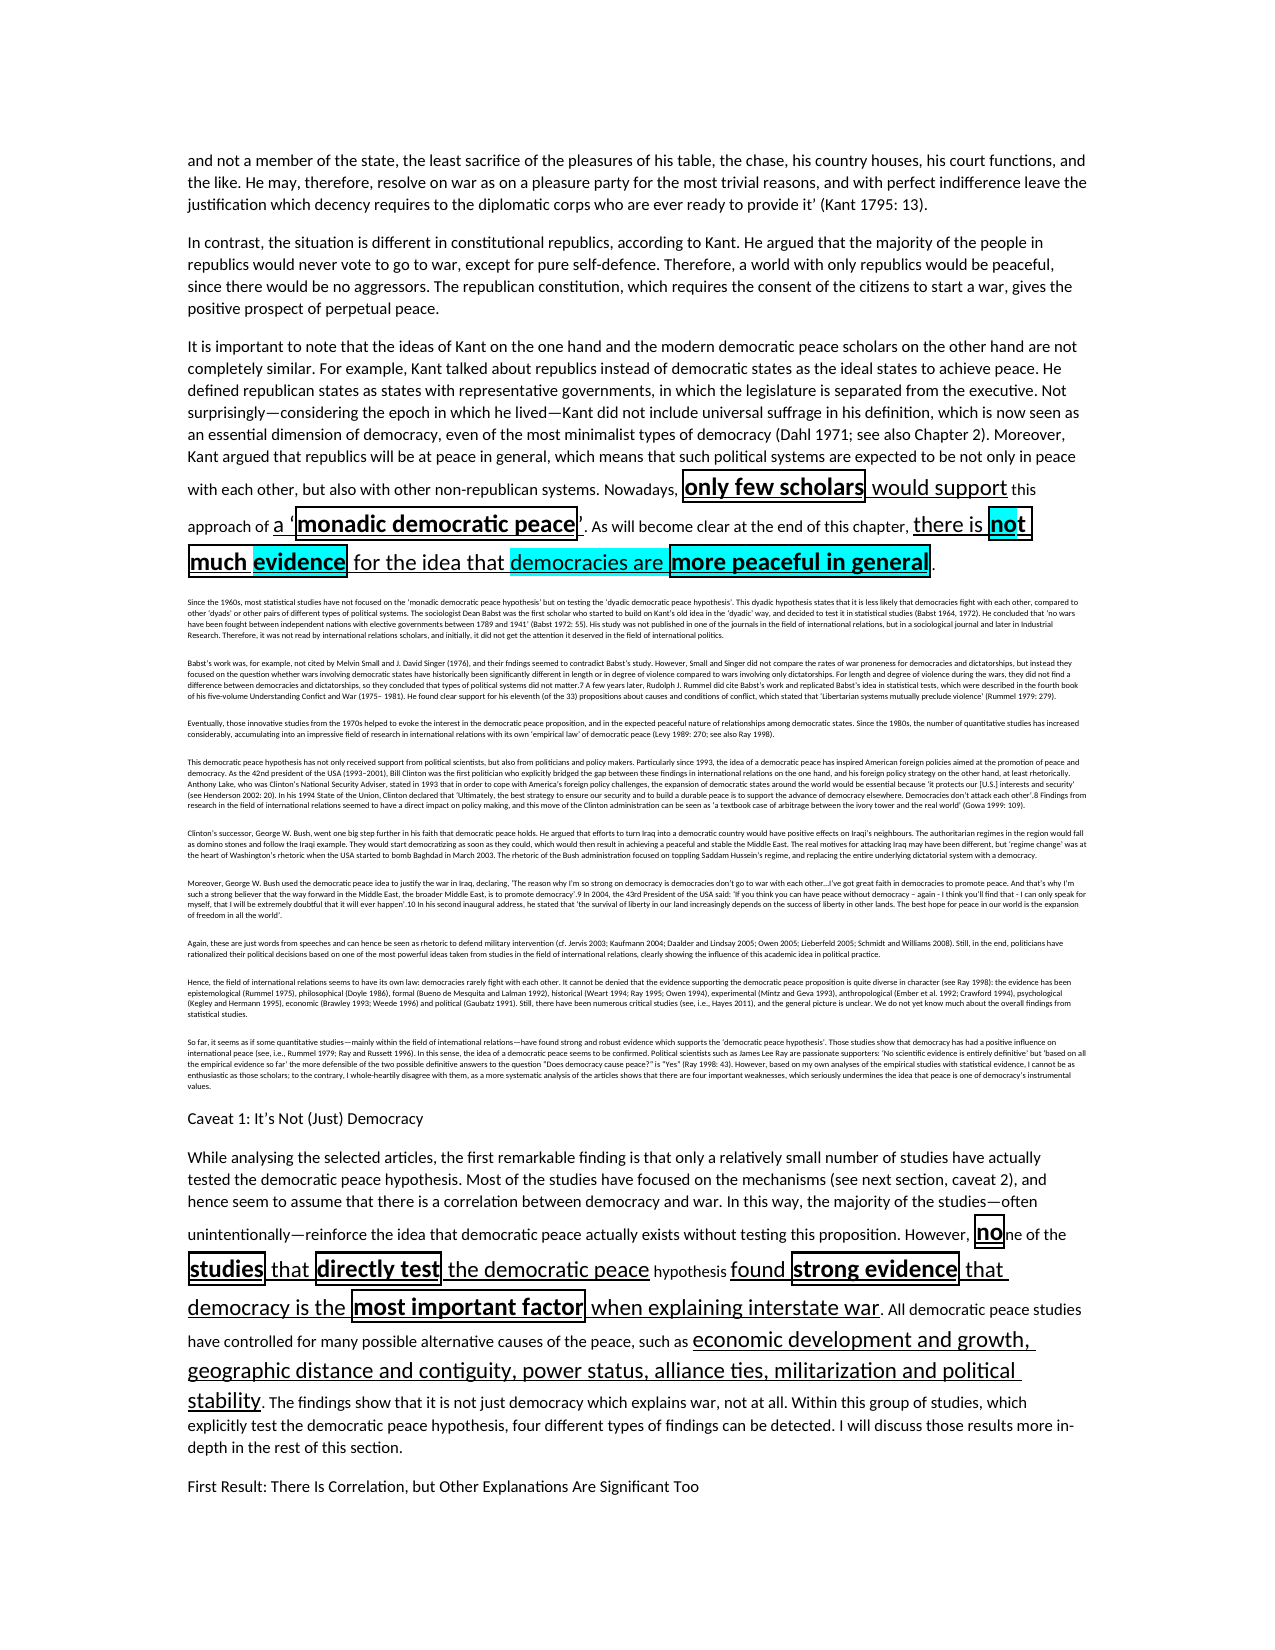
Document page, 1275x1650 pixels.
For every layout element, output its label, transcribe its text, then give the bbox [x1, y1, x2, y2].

text First Result: There Is Correlation, but Other Explanations Are Significant Too [187, 1476, 1087, 1496]
text While analysing the selected articles, the first remarkable finding is that only a relatively small number of studies have actually tested the democratic peace hypothesis. Most of the studies have focused on the mechanisms (see next section, caveat 2), and hence seem to assume that there is a correlation between democracy and war. In this way, the majority of the studies—often unintentionally—reinforce the idea that democratic peace actually exists without testing this proposition. However, none of the studies that directly test the democratic peace hypothesis found strong evidence that democracy is the most important factor when explaining interstate war. All democratic peace studies have controlled for many possible alternative causes of the peace, such as economic development and growth, geographic distance and contiguity, power status, alliance ties, militarization and political stability. The findings show that it is not just democracy which explains war, not at all. Within this group of studies, which explicitly test the democratic peace hypothesis, four different types of findings can be detected. I will discuss those results more in-depth in the rest of this section. [187, 1147, 1087, 1458]
text In contrast, the situation is different in constitutional republics, according to Kant. He argued that the majority of the people in republics would never vote to go to war, except for pure self-defence. Therefore, a world with only republics would be peaceful, since there would be no aggressors. The republican constitution, which requires the consent of the citizens to start a war, gives the positive prospect of perpetual peace. [187, 232, 1087, 318]
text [187, 150, 1087, 214]
text It is important to note that the ideas of Kant on the one hand and the modern democratic peace scholars on the other hand are not completely similar. For example, Kant talked about republics instead of democratic states as the ideal states to achieve peace. He defined republican states as states with representative governments, in which the legislature is separated from the executive. Not surprisingly—considering the epoch in which he lived—Kant did not include universal suffrage in his definition, which is now seen as an essential dimension of democracy, even of the most minimalist types of democracy (Dahl 1971; see also Chapter 2). Moreover, Kant argued that republics will be at peace in general, which means that such political systems are expected to be not only in peace with each other, but also with other non-republican systems. Nowadays, only few scholars would support this approach of a ‘monadic democratic peace’. As will become clear at the end of this chapter, there is not much evidence for the idea that democracies are more peaceful in general. [187, 336, 1087, 578]
text Caveat 1: It’s Not (Just) Democracy [187, 1109, 1087, 1129]
